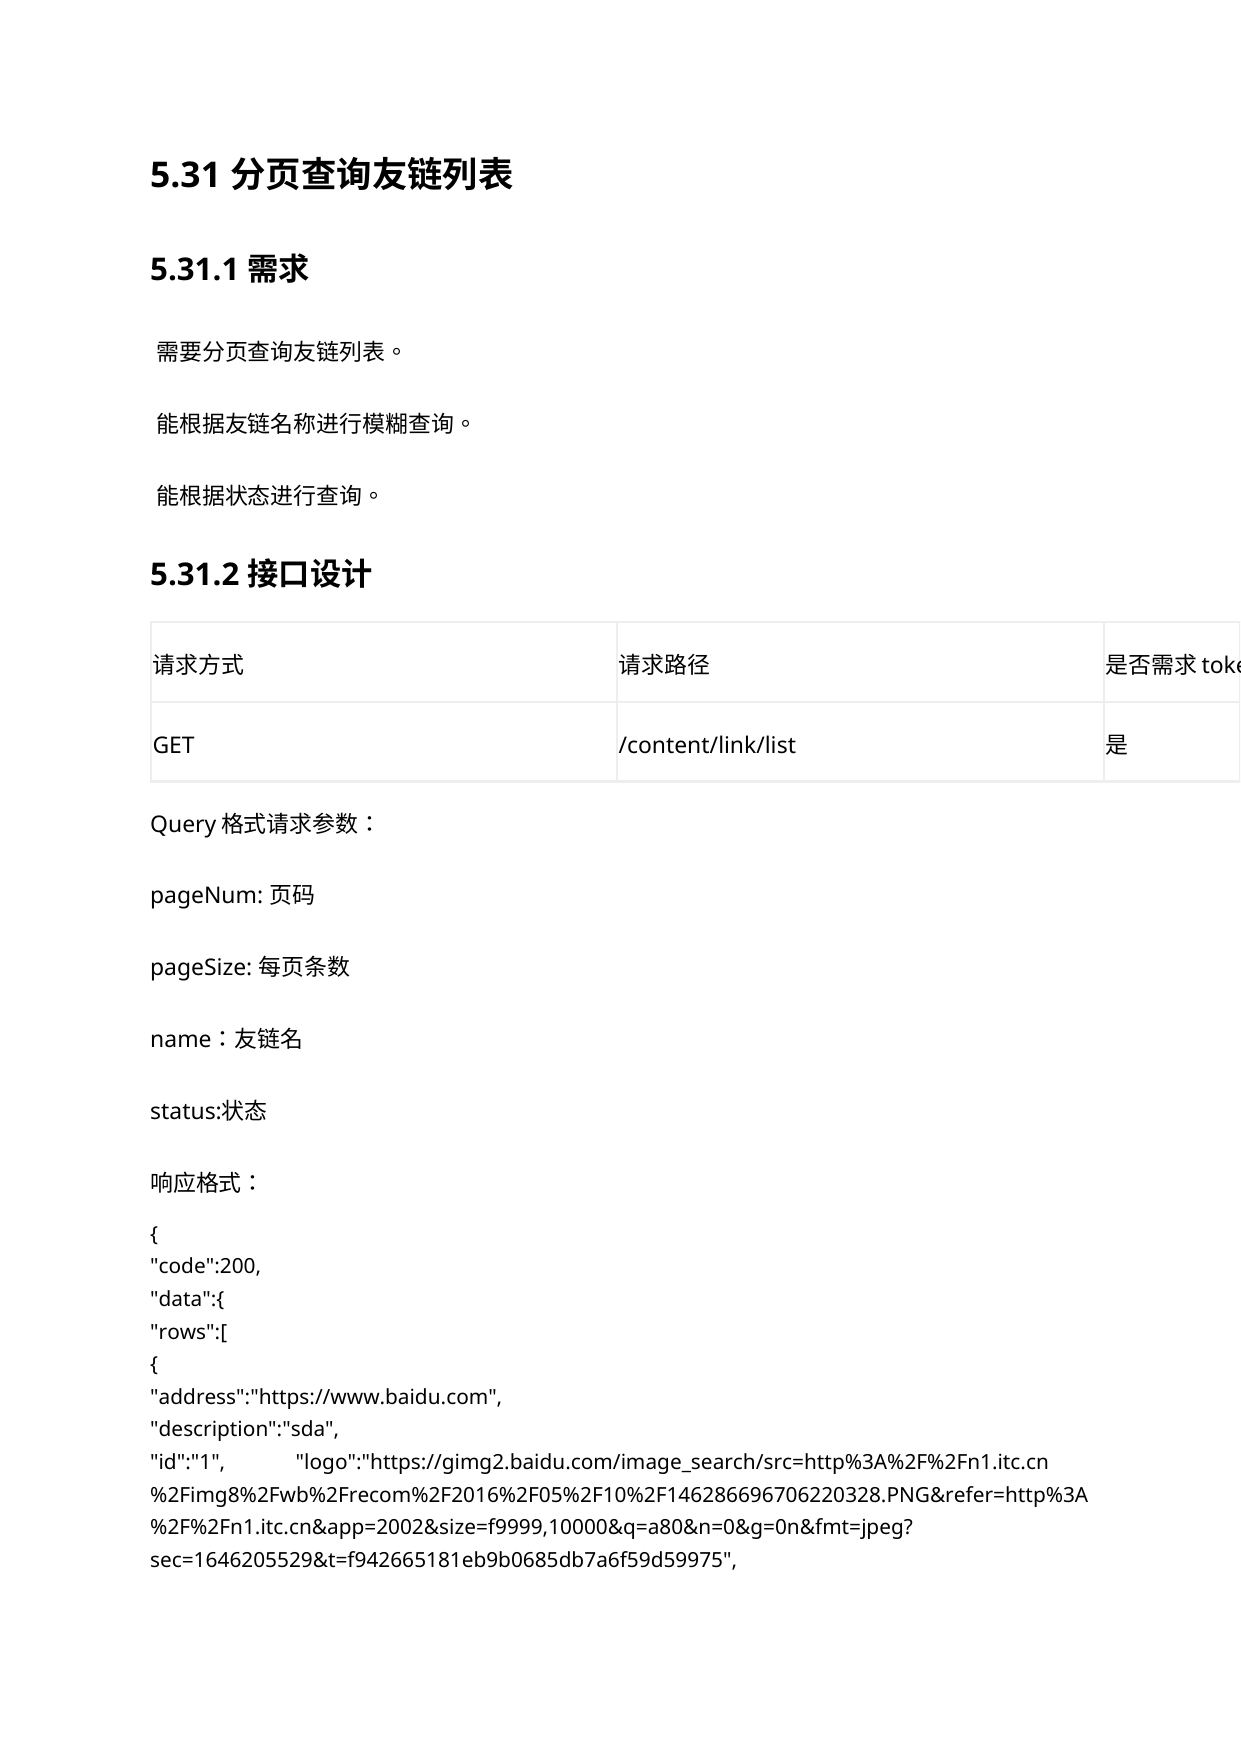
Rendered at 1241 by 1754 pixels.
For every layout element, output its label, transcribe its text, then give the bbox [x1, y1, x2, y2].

text 响应格式： [150, 1167, 1090, 1198]
table_header 请求方式 [152, 623, 616, 701]
subtitle 5.31.1 需求 [150, 247, 1090, 290]
table_cell GET [152, 703, 616, 780]
subtitle 5.31.2 接口设计 [150, 552, 1090, 594]
text 能根据状态进行查询。 [150, 480, 1090, 511]
table_cell 是 [1105, 703, 1239, 780]
table_cell /content/link/list [618, 703, 1103, 780]
text Query格式请求参数： [150, 807, 1090, 839]
table_header 请求路径 [618, 623, 1103, 701]
text pageSize: 每页条数 [150, 951, 1090, 982]
text status:状态 [150, 1095, 1090, 1126]
text name：友链名 [150, 1023, 1090, 1054]
text 能根据友链名称进行模糊查询。 [150, 408, 1090, 439]
text pageNum: 页码 [150, 879, 1090, 911]
text 需要分页查询友链列表。 [150, 336, 1090, 367]
subtitle 5.31 分页查询友链列表 [150, 150, 1090, 198]
table_header 是否需求token头 [1105, 623, 1239, 701]
